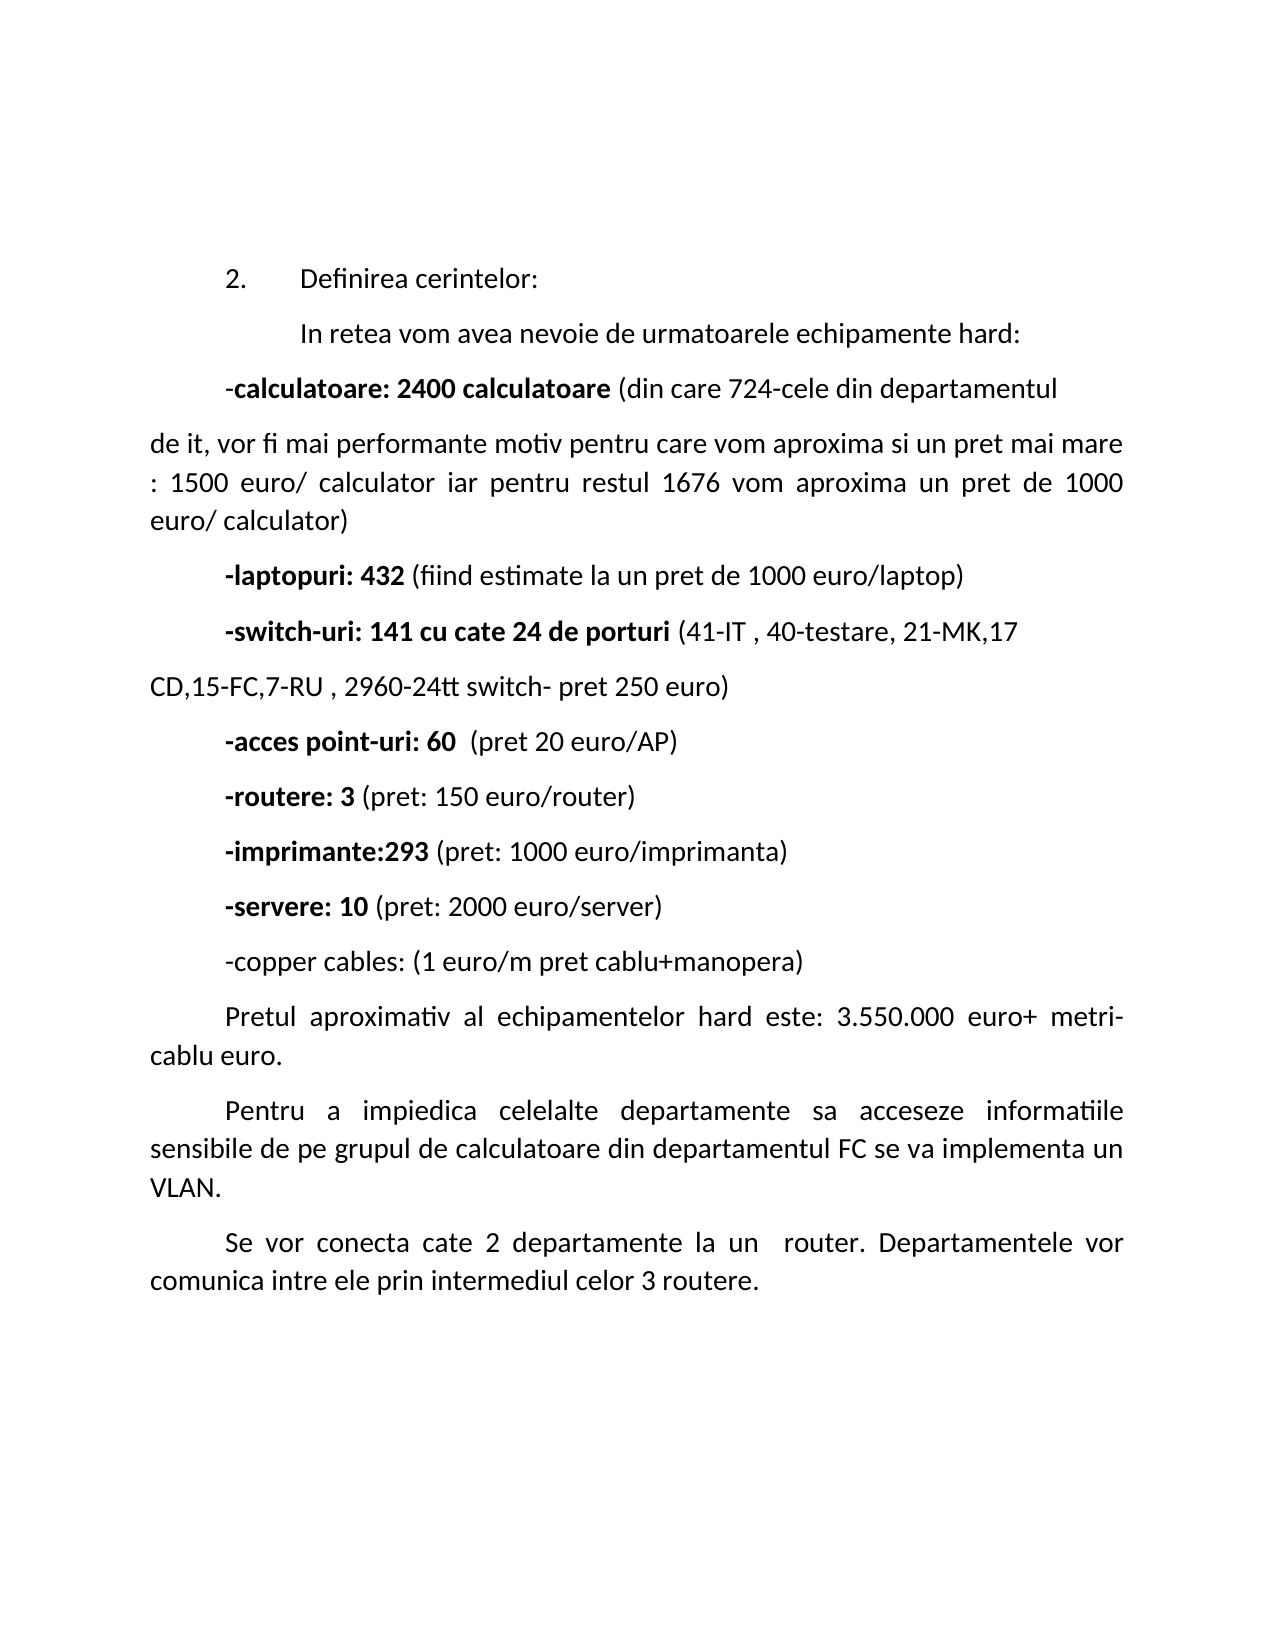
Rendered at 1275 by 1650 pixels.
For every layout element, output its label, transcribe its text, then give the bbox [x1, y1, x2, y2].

text -acces point-uri: 60 (pret 20 euro/AP) [225, 723, 1125, 758]
text Se vor conecta cate 2 departamente la un router. Departamentele vor comunica intre ele prin intermediul celor 3 routere. [150, 1224, 1125, 1298]
text In retea vom avea nevoie de urmatoarele echipamente hard: [225, 315, 1125, 351]
text -laptopuri: 432 (fiind estimate la un pret de 1000 euro/laptop) [225, 557, 1125, 593]
text 2. Definirea cerintelor: [150, 260, 1125, 296]
text Pretul aproximativ al echipamentelor hard este: 3.550.000 euro+ metri-cablu euro. [150, 998, 1125, 1072]
text -imprimante:293 (pret: 1000 euro/imprimanta) [225, 833, 1125, 869]
text CD,15-FC,7-RU , 2960-24tt switch- pret 250 euro) [150, 668, 1125, 703]
text -servere: 10 (pret: 2000 euro/server) [225, 888, 1125, 924]
text de it, vor fi mai performante motiv pentru care vom aproxima si un pret mai mare : 1500 euro/ calculator iar pentru restul 1676 vom aproxima un pret de 1000 euro/ calculator) [150, 426, 1125, 538]
text -routere: 3 (pret: 150 euro/router) [225, 778, 1125, 813]
text -switch-uri: 141 cu cate 24 de porturi (41-IT , 40-testare, 21-MK,17 [150, 613, 1125, 648]
text -copper cables: (1 euro/m pret cablu+manopera) [150, 943, 1125, 979]
text -calculatoare: 2400 calculatoare (din care 724-cele din departamentul [150, 370, 1125, 406]
text Pentru a impiedica celelalte departamente sa acceseze informatiile sensibile de pe grupul de calculatoare din departamentul FC se va implementa un VLAN. [150, 1092, 1125, 1204]
